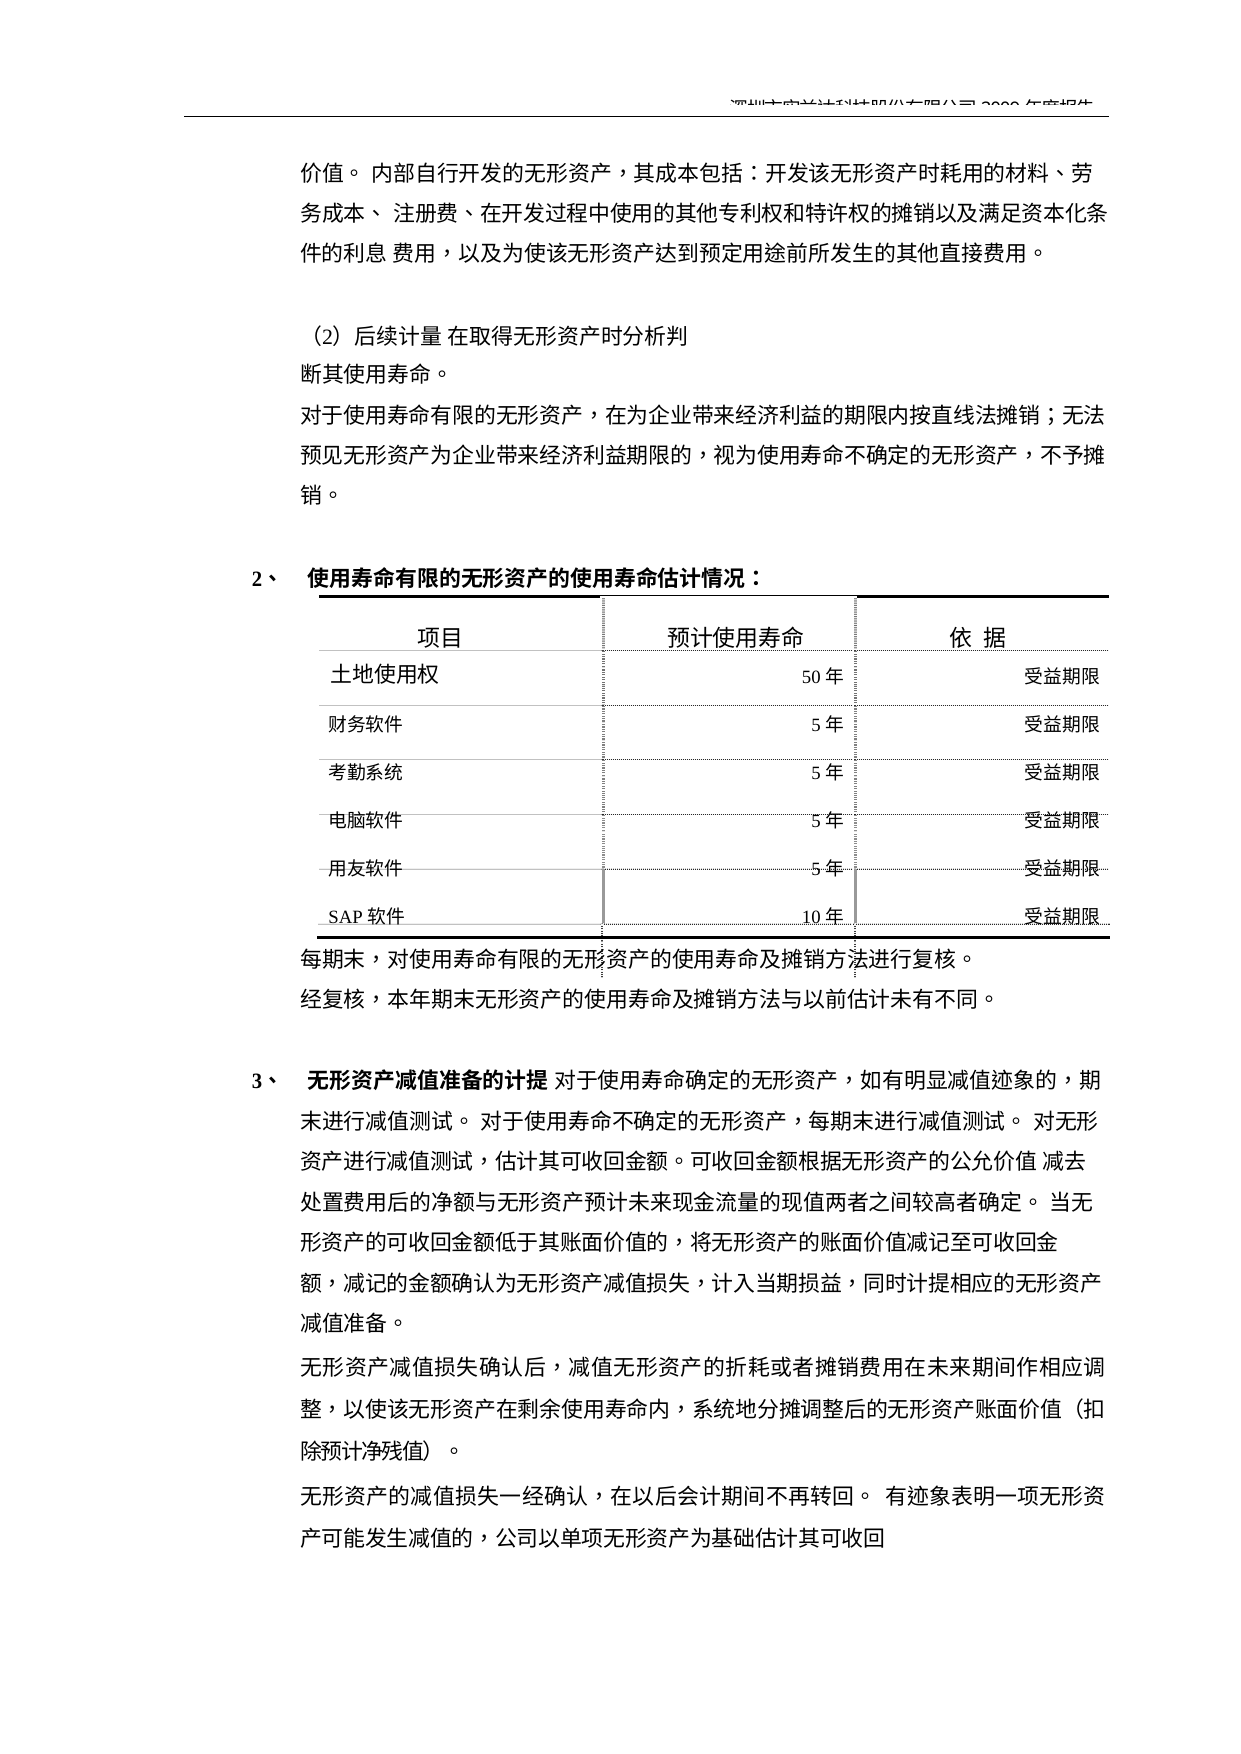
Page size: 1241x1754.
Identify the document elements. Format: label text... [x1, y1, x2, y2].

text 价值。 内部自行开发的无形资产，其成本包括：开发该无形资产时耗用的材料、劳务成本、 注册费、在开发过程中使用的其他专利权和特许权的摊销以及满足资本化条件的利息 费用，以及为使该无形资产达到预定用途前所发生的其他直接费用。 [300, 158, 1112, 268]
text 无形资产的减值损失一经确认，在以后会计期间不再转回。 有迹象表明一项无形资产可能发生减值的，公司以单项无形资产为基础估计其可收回 [300, 1481, 1106, 1553]
text 2、 使用寿命有限的无形资产的使用寿命估计情况： [252, 563, 1112, 593]
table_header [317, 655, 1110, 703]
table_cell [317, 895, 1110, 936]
text 每期末，对使用寿命有限的无形资产的使用寿命及摊销方法进行复核。 经复核，本年期末无形资产的使用寿命及摊销方法与以前估计未有不同。 [300, 944, 1002, 1013]
text 对于使用寿命有限的无形资产，在为企业带来经济利益的期限内按直线法摊销；无法 预见无形资产为企业带来经济利益期限的，视为使用寿命不确定的无形资产，不予摊 销。 [300, 400, 1106, 510]
text 无形资产减值损失确认后，减值无形资产的折耗或者摊销费用在未来期间作相应调 整，以使该无形资产在剩余使用寿命内，系统地分摊调整后的无形资产账面价值（扣 除预计净残值）。 [300, 1352, 1106, 1466]
picture [316, 596, 1112, 978]
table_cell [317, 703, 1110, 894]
text （2）后续计量 在取得无形资产时分析判断其使用寿命。 [300, 321, 696, 388]
text 3、 无形资产减值准备的计提 对于使用寿命确定的无形资产，如有明显减值迹象的，期末进行减值测试。 对于使用寿命不确定的无形资产，每期末进行减值测试。 对无形资产进行减值测试，估计其可收回金额。可收回金额根据无形资产的公允价值 减去处置费用后的净额与无形资产预计未来现金流量的现值两者之间较高者确定。 当无形资产的可收回金额低于其账面价值的，将无形资产的账面价值减记至可收回金 额，减记的金额确认为无形资产减值损失，计入当期损益，同时计提相应的无形资产 减值准备。 [252, 1066, 1106, 1338]
